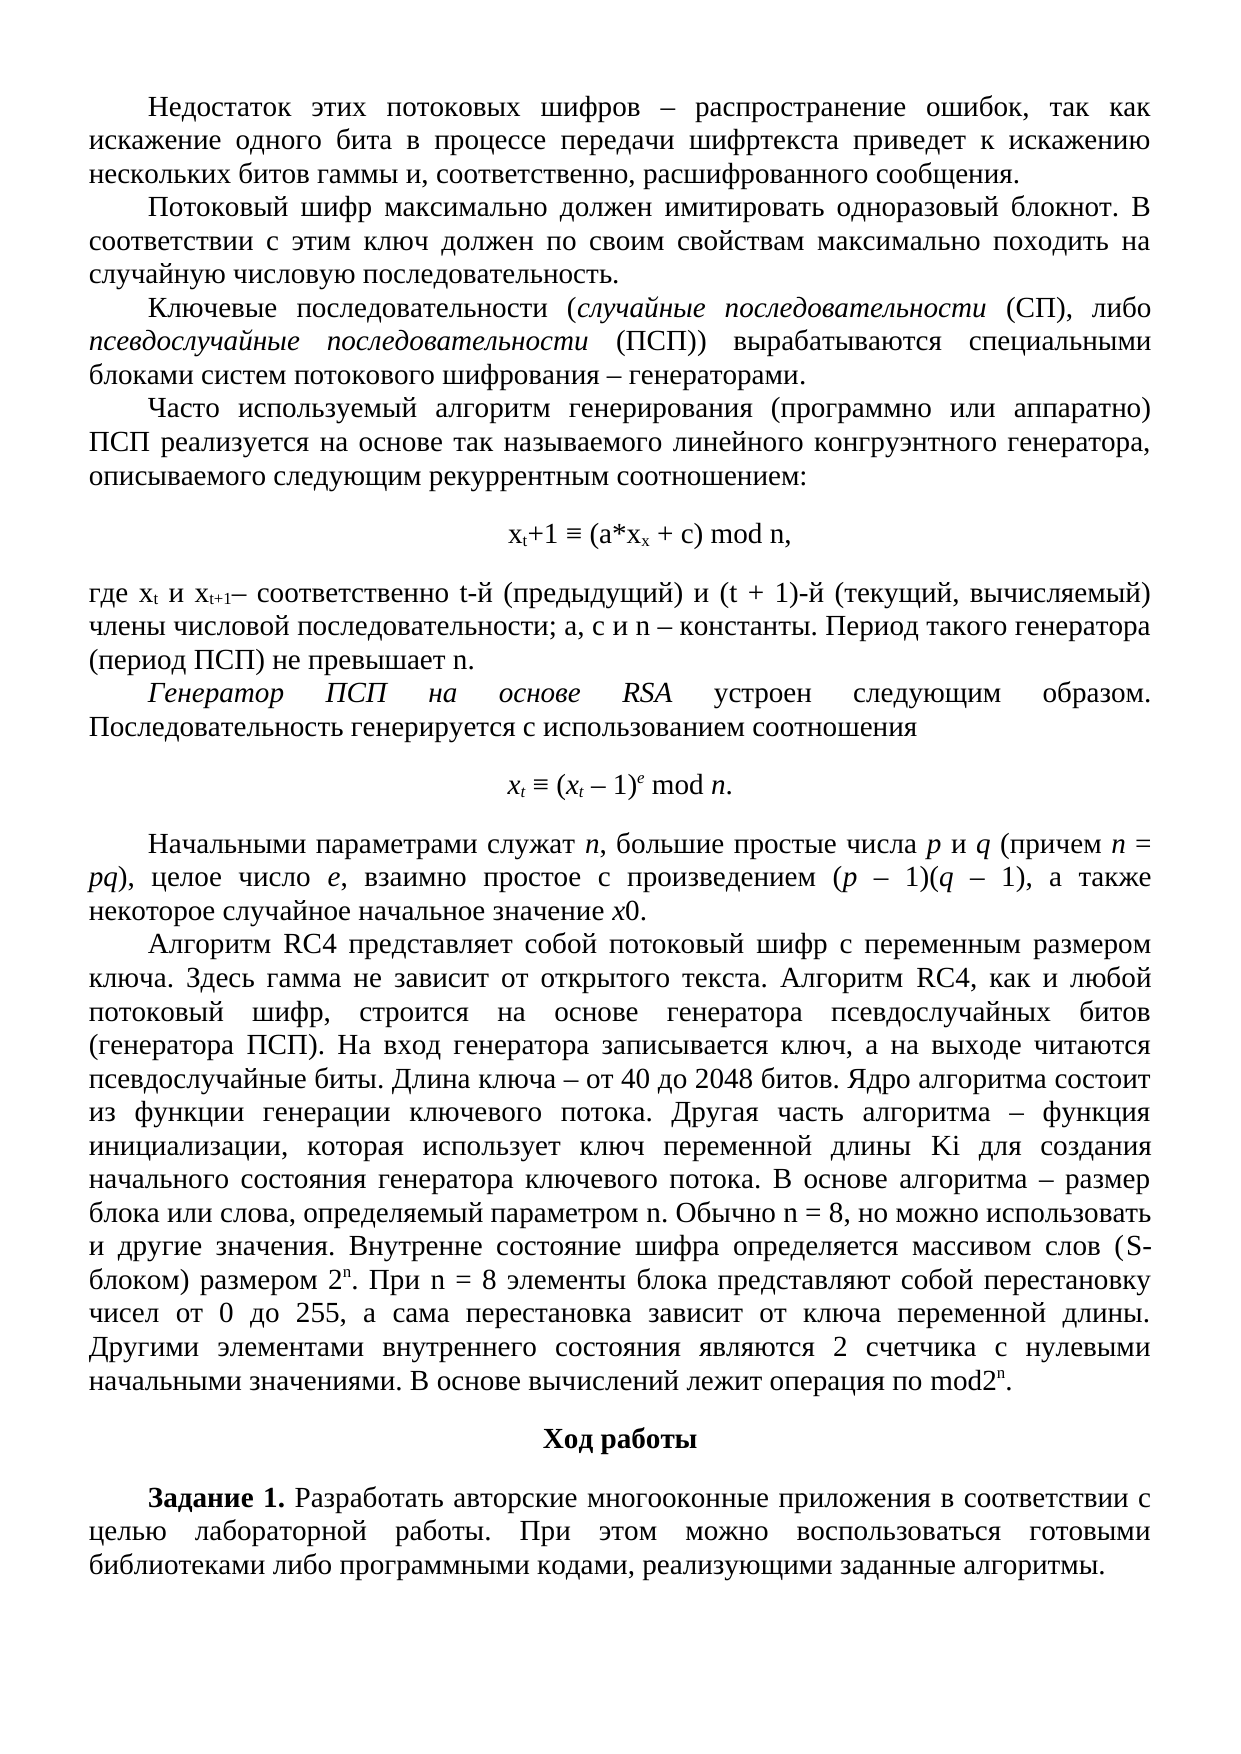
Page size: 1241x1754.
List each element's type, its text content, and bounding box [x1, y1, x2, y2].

text Ход работы [88, 1421, 1152, 1455]
text Задание 1. Разработать авторские многооконные приложения в соответствии с целью лабораторной работы. При этом можно воспользоваться готовыми библиотеками либо программными кодами, реализующими заданные алгоритмы. [88, 1480, 1152, 1580]
text Часто используемый алгоритм генерирования (программно или аппаратно) ПСП реализуется на основе так называемого линейного конгруэнтного генератора, описываемого следующим рекуррентным соотношением: [88, 391, 1152, 491]
text Ключевые последовательности (случайные последовательности (СП), либо псевдослучайные последовательности (ПСП)) вырабатываются специальными блоками систем потокового шифрования – генераторами. [88, 290, 1152, 391]
text Алгоритм RC4 представляет собой потоковый шифр с переменным размером ключа. Здесь гамма не зависит от открытого текста. Алгоритм RC4, как и любой потоковый шифр, строится на основе генератора псевдослучайных битов (генератора ПСП). На вход генератора записывается ключ, а на выходе читаются псевдослучайные биты. Длина ключа – от 40 до 2048 битов. Ядро алгоритма состоит из функции генерации ключевого потока. Другая часть алгоритма – функция инициализации, которая использует ключ переменной длины Ki для создания начального состояния генератора ключевого потока. В основе алгоритма – размер блока или слова, определяемый параметром n. Обычно n = 8, но можно использовать и другие значения. Внутренне состояние шифра определяется массивом слов (S-блоком) размером 2n. При n = 8 элементы блока представляют собой перестановку чисел от 0 до 255, а сама перестановка зависит от ключа переменной длины. Другими элементами внутреннего состояния являются 2 счетчика с нулевыми начальными значениями. В основе вычислений лежит операция по mod2n. [88, 927, 1152, 1396]
text Потоковый шифр максимально должен имитировать одноразовый блокнот. В соответствии с этим ключ должен по своим свойствам максимально походить на случайную числовую последовательность. [88, 189, 1152, 290]
text где xt и xt+1– соответственно t-й (предыдущий) и (t + 1)-й (текущий, вычисляемый) члены числовой последовательности; а, с и n – константы. Период такого генератора (период ПСП) не превышает n. [88, 575, 1152, 675]
text Недостаток этих потоковых шифров – распространение ошибок, так как искажение одного бита в процессе передачи шифртекста приведет к искажению нескольких битов гаммы и, соответственно, расшифрованного сообщения. [88, 89, 1152, 189]
text xt+1 ≡ (a*xx + c) mod n, [88, 516, 1152, 550]
text Генератор ПСП на основе RSA устроен следующим образом. Последовательность генерируется с использованием соотношения [88, 675, 1152, 742]
text Начальными параметрами служат n, большие простые числа p и q (причем n = pq), целое число е, взаимно простое с произведением (р – 1)(q – 1), а также некоторое случайное начальное значение x0. [88, 826, 1152, 927]
text xt ≡ (xt – 1)е mod n. [88, 767, 1152, 801]
